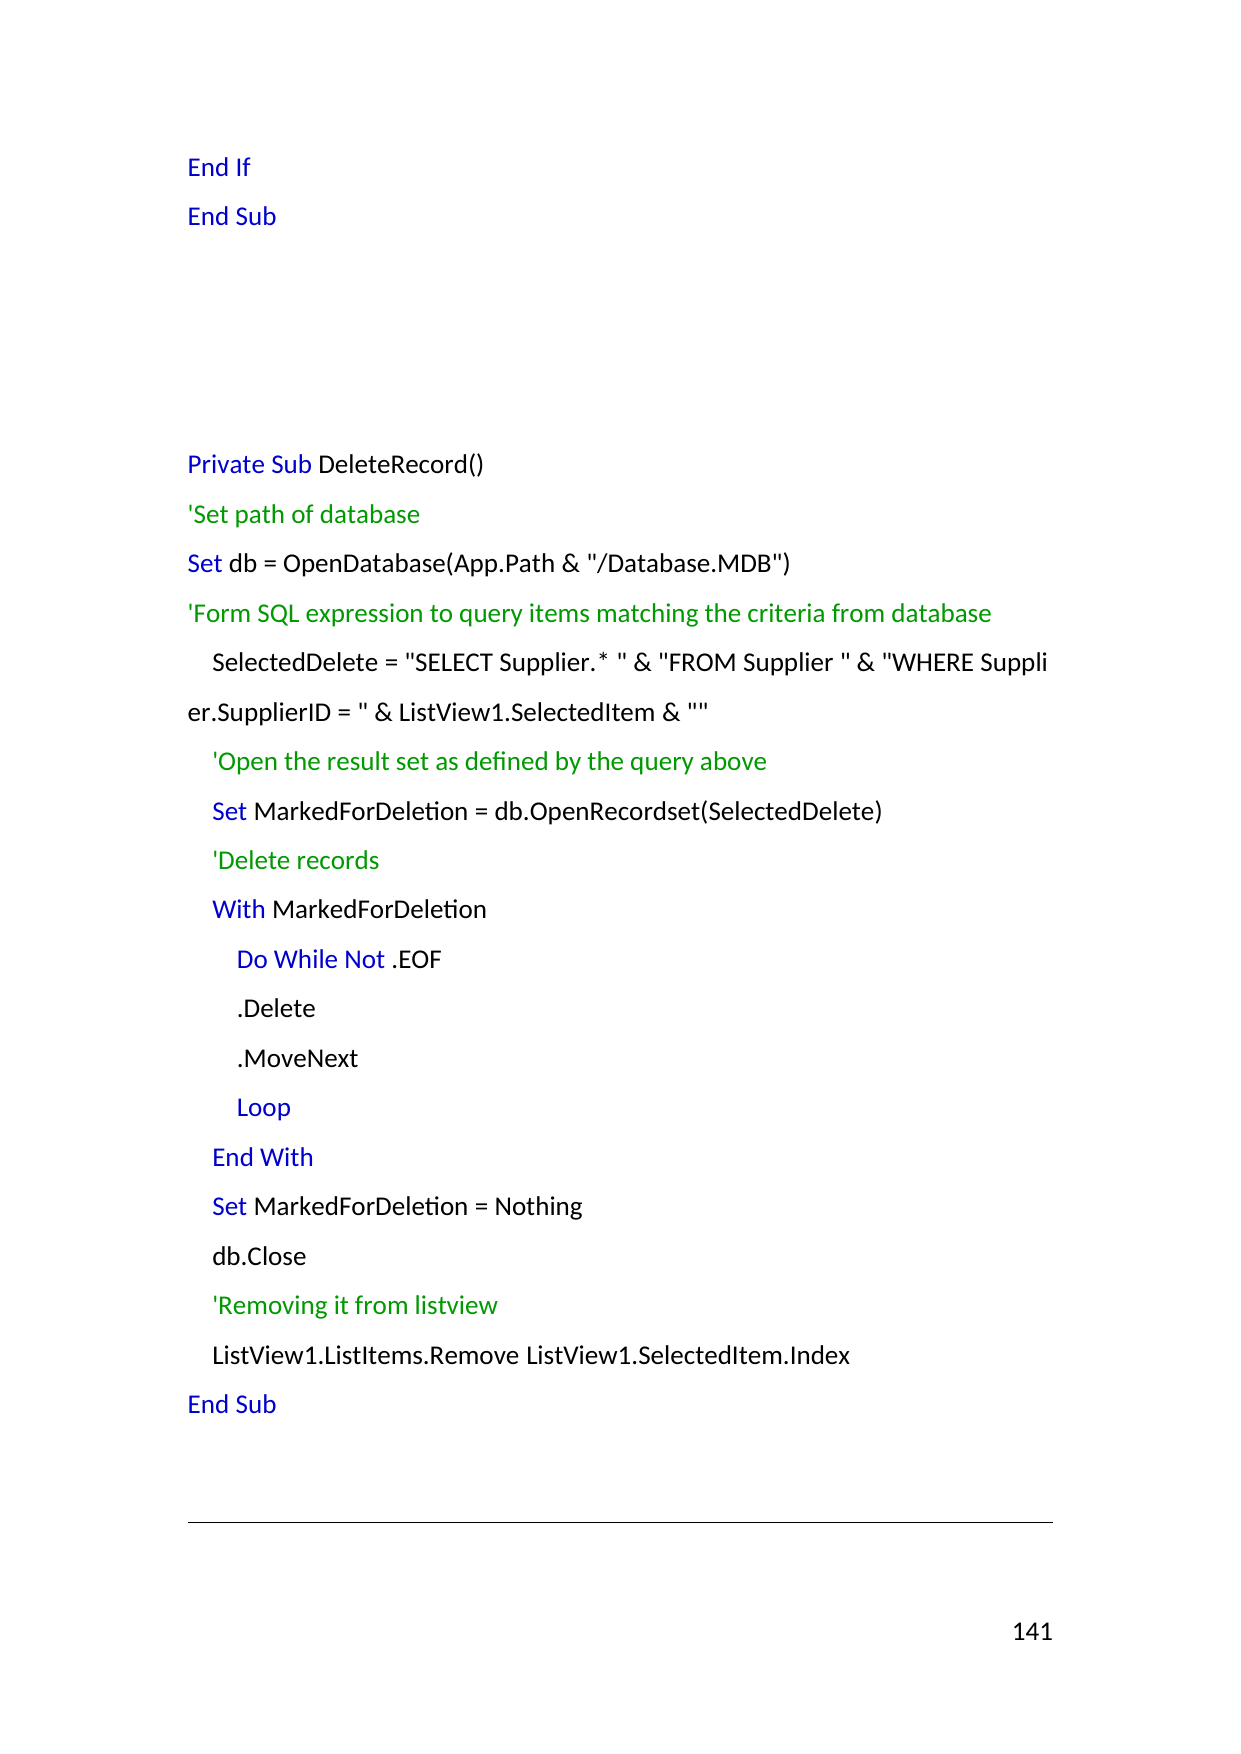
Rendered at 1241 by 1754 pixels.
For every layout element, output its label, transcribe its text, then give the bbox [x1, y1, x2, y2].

text Private Sub DeleteRecord() 'Set path of database Set db = OpenDatabase(App.Path & "/Database.MDB") 'Form SQL expression to query items matching the criteria from database SelectedDelete = "SELECT Supplier.* " & "FROM Supplier " & "WHERE Supplier.SupplierID = " & ListView1.SelectedItem & "" 'Open the result set as defined by the query above Set MarkedForDeletion = db.OpenRecordset(SelectedDelete) 'Delete records With MarkedForDeletion Do While Not .EOF .Delete .MoveNext Loop End With Set MarkedForDeletion = Nothing db.Close 'Removing it from listview ListView1.ListItems.Remove ListView1.SelectedItem.Index End Sub [187, 348, 1053, 1523]
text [187, 150, 1053, 232]
